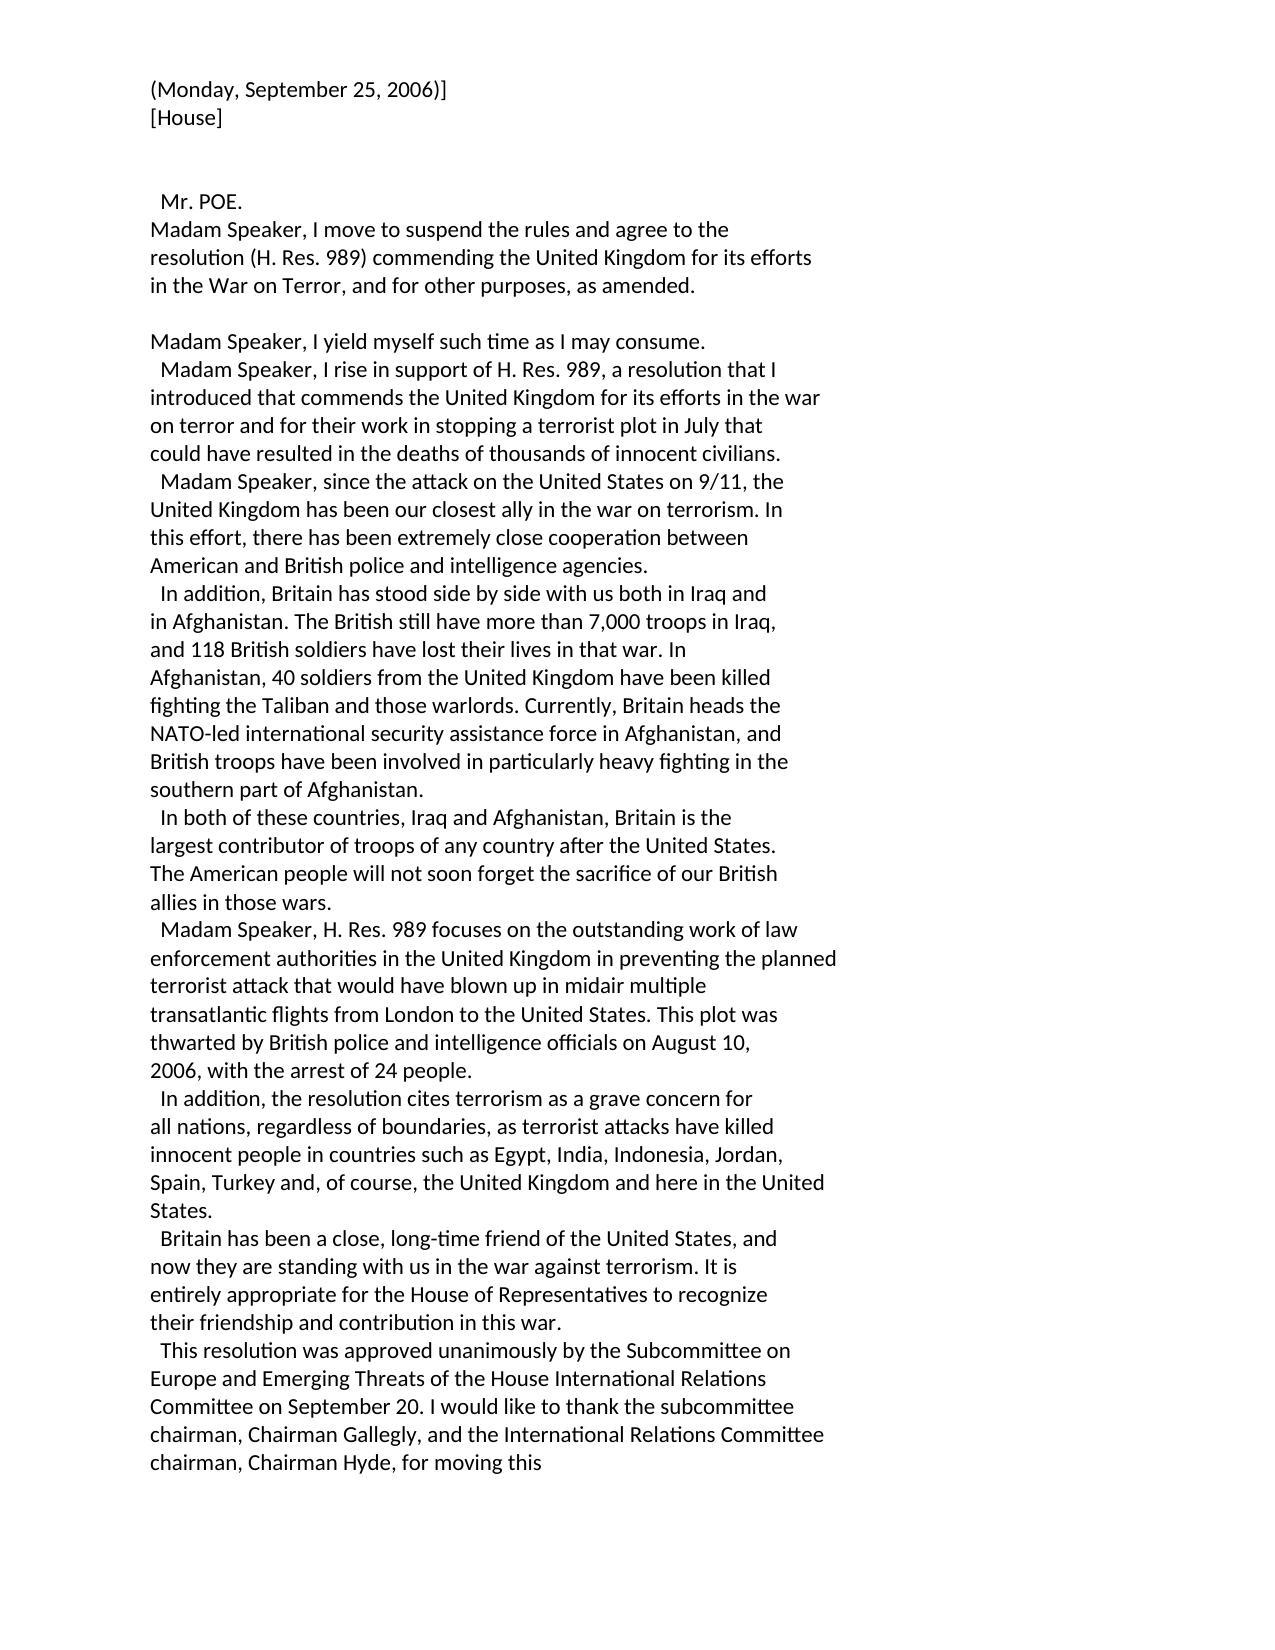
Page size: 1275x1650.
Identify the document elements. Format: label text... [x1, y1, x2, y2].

text American and British police and intelligence agencies. [150, 551, 1125, 579]
text terrorist attack that would have blown up in midair multiple [150, 972, 1125, 1000]
text could have resulted in the deaths of thousands of innocent civilians. [150, 439, 1125, 467]
text Madam Speaker, I move to suspend the rules and agree to the [150, 215, 1125, 243]
text In addition, the resolution cites terrorism as a grave concern for [150, 1084, 1125, 1112]
text Committee on September 20. I would like to thank the subcommittee [150, 1392, 1125, 1420]
text all nations, regardless of boundaries, as terrorist attacks have killed [150, 1112, 1125, 1140]
text enforcement authorities in the United Kingdom in preventing the planned [150, 944, 1125, 972]
text chairman, Chairman Hyde, for moving this [150, 1448, 1125, 1476]
text Europe and Emerging Threats of the House International Relations [150, 1364, 1125, 1392]
text resolution (H. Res. 989) commending the United Kingdom for its efforts [150, 243, 1125, 271]
text Madam Speaker, I rise in support of H. Res. 989, a resolution that I [150, 355, 1125, 383]
text introduced that commends the United Kingdom for its efforts in the war [150, 383, 1125, 411]
text on terror and for their work in stopping a terrorist plot in July that [150, 411, 1125, 439]
text Madam Speaker, since the attack on the United States on 9/11, the [150, 467, 1125, 495]
text chairman, Chairman Gallegly, and the International Relations Committee [150, 1420, 1125, 1448]
text entirely appropriate for the House of Representatives to recognize [150, 1280, 1125, 1308]
text Madam Speaker, H. Res. 989 focuses on the outstanding work of law [150, 916, 1125, 944]
text now they are standing with us in the war against terrorism. It is [150, 1252, 1125, 1280]
text 2006, with the arrest of 24 people. [150, 1056, 1125, 1084]
text In addition, Britain has stood side by side with us both in Iraq and [150, 579, 1125, 607]
text allies in those wars. [150, 888, 1125, 916]
text In both of these countries, Iraq and Afghanistan, Britain is the [150, 803, 1125, 832]
text fighting the Taliban and those warlords. Currently, Britain heads the [150, 691, 1125, 719]
text British troops have been involved in particularly heavy fighting in the [150, 747, 1125, 776]
text States. [150, 1196, 1125, 1224]
text transatlantic flights from London to the United States. This plot was [150, 1000, 1125, 1028]
text This resolution was approved unanimously by the Subcommittee on [150, 1336, 1125, 1364]
text Britain has been a close, long-time friend of the United States, and [150, 1224, 1125, 1252]
text NATO-led international security assistance force in Afghanistan, and [150, 719, 1125, 747]
text United Kingdom has been our closest ally in the war on terrorism. In [150, 495, 1125, 523]
text The American people will not soon forget the sacrifice of our British [150, 859, 1125, 888]
text in Afghanistan. The British still have more than 7,000 troops in Iraq, [150, 607, 1125, 635]
text thwarted by British police and intelligence officials on August 10, [150, 1028, 1125, 1056]
text and 118 British soldiers have lost their lives in that war. In [150, 635, 1125, 663]
text Afghanistan, 40 soldiers from the United Kingdom have been killed [150, 663, 1125, 691]
text innocent people in countries such as Egypt, India, Indonesia, Jordan, [150, 1140, 1125, 1168]
text southern part of Afghanistan. [150, 776, 1125, 803]
text Spain, Turkey and, of course, the United Kingdom and here in the United [150, 1168, 1125, 1196]
text their friendship and contribution in this war. [150, 1308, 1125, 1336]
text largest contributor of troops of any country after the United States. [150, 832, 1125, 859]
text this effort, there has been extremely close cooperation between [150, 523, 1125, 551]
text Madam Speaker, I yield myself such time as I may consume. [150, 327, 1125, 355]
text in the War on Terror, and for other purposes, as amended. [150, 271, 1125, 299]
